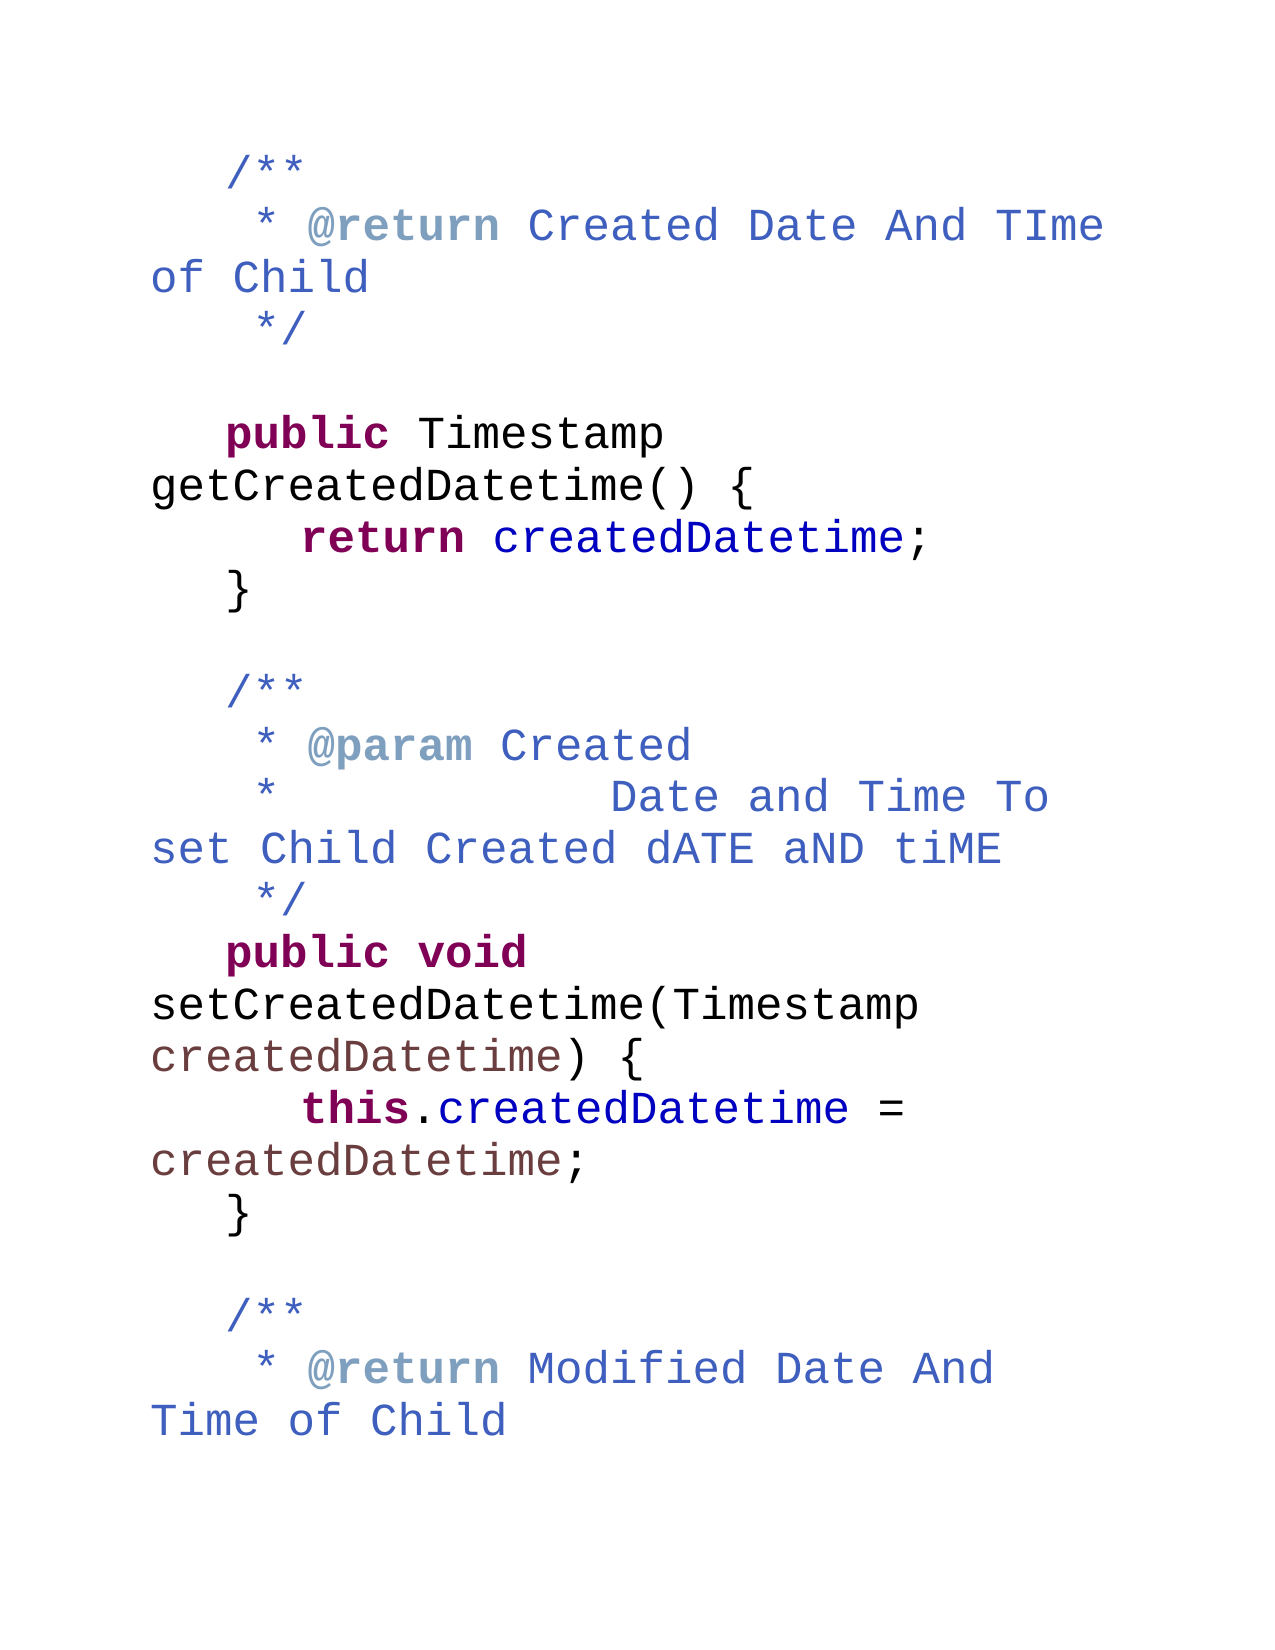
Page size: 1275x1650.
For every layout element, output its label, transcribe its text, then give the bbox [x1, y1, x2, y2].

text } [150, 566, 1125, 618]
text this.createdDatetime = createdDatetime; [150, 1086, 1125, 1189]
text * @return Modified Date And Time of Child [150, 1346, 1125, 1449]
text * @return Created Date And TIme of Child [150, 202, 1125, 306]
text return createdDatetime; [150, 514, 1125, 566]
text * @param Created [150, 722, 1125, 774]
text public void setCreatedDatetime(Timestamp createdDatetime) { [150, 930, 1125, 1086]
text /** [150, 1293, 1125, 1346]
text } [150, 1189, 1125, 1242]
text * Date and Time To set Child Created dATE aND tiME [150, 774, 1125, 878]
text public Timestamp getCreatedDatetime() { [150, 410, 1125, 514]
text /** [150, 150, 1125, 202]
text */ [150, 878, 1125, 930]
text */ [150, 306, 1125, 358]
text /** [150, 670, 1125, 722]
